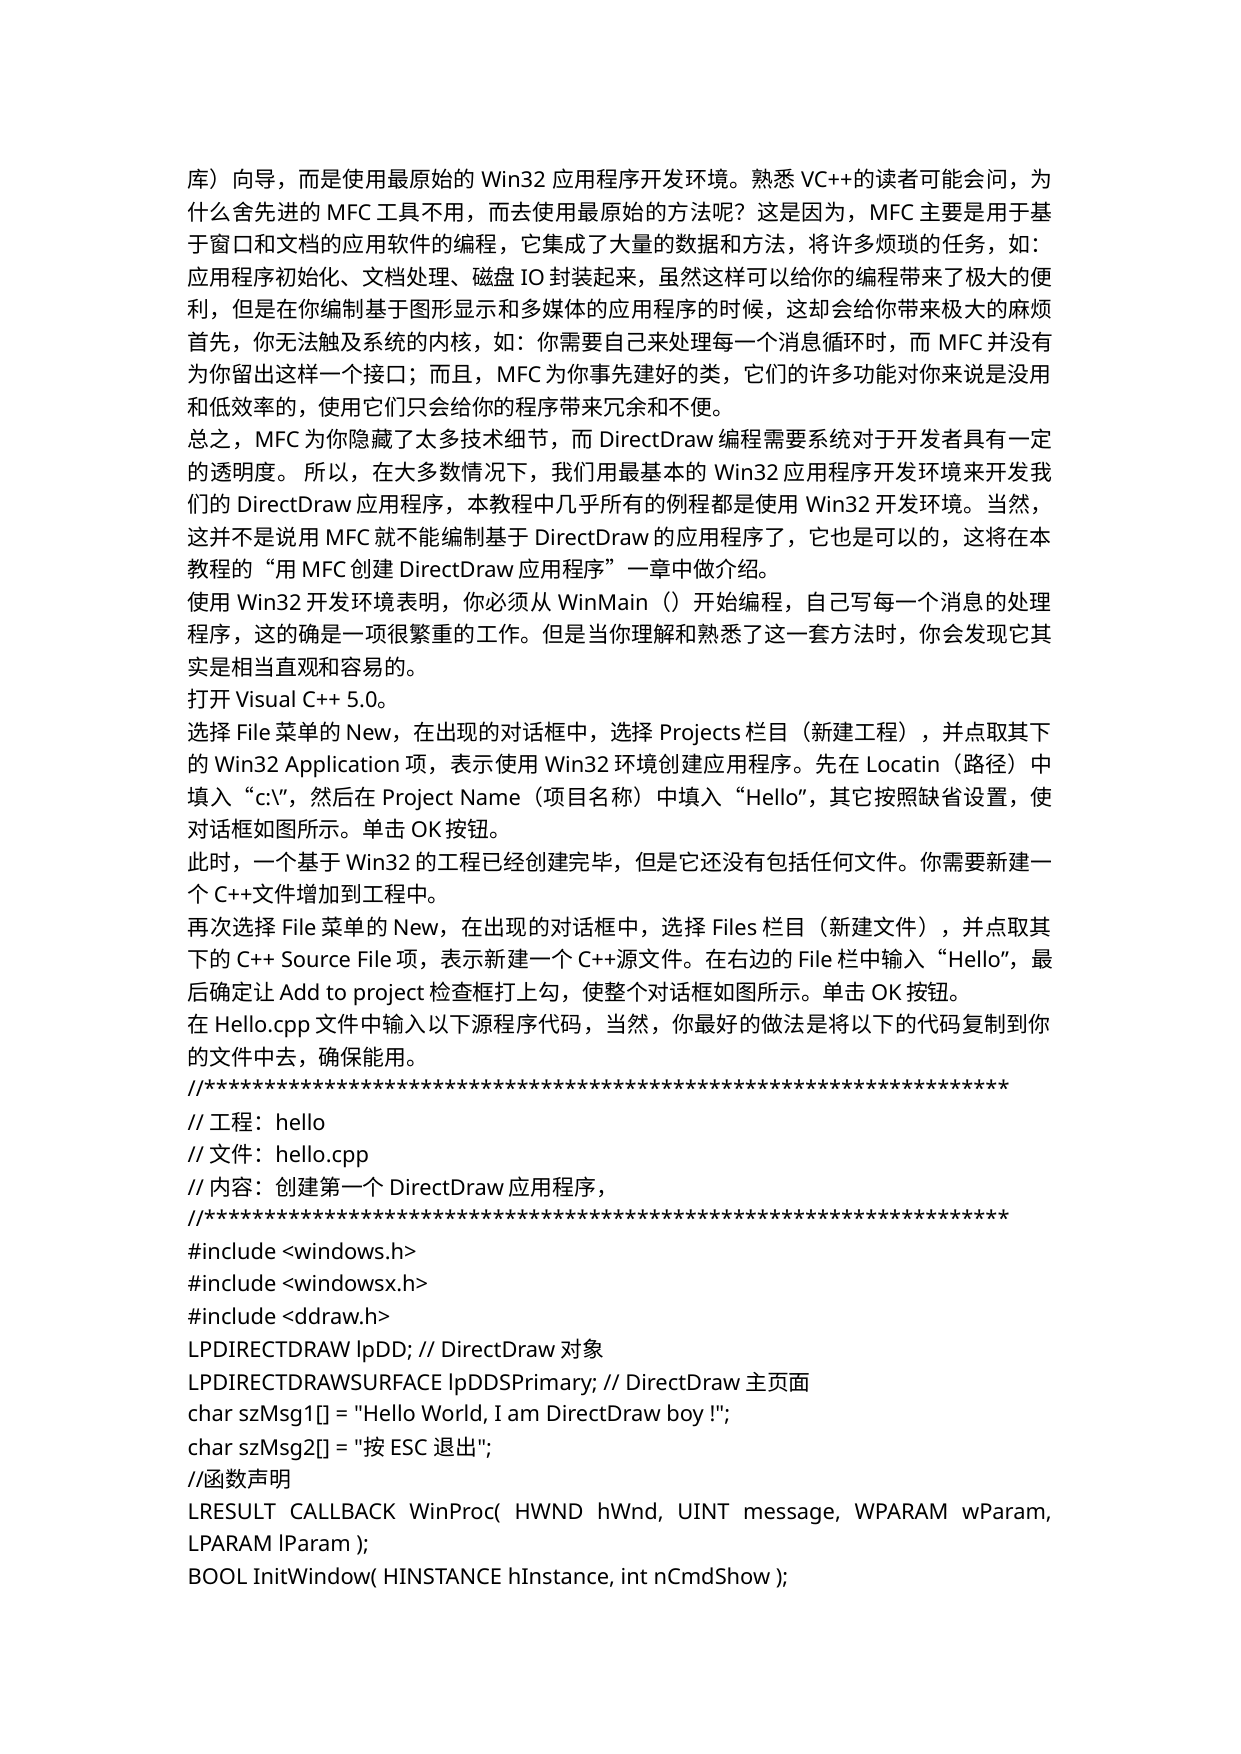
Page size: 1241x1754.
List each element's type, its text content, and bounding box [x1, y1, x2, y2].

text char szMsg2[] = "按 ESC 退出"; [187, 1429, 1053, 1462]
text 使用Win32开发环境表明，你必须从WinMain（）开始编程，自己写每一个消息的处理程序，这的确是一项很繁重的工作。但是当你理解和熟悉了这一套方法时，你会发现它其实是相当直观和容易的。 [187, 584, 1053, 682]
text //函数声明 [187, 1462, 1053, 1494]
text LPDIRECTDRAW lpDD; // DirectDraw对象 [187, 1332, 1053, 1364]
text LRESULT CALLBACK WinProc( HWND hWnd, UINT message, WPARAM wParam, LPARAM lParam ); [187, 1494, 1053, 1559]
text // 内容：创建第一个DirectDraw应用程序， [187, 1169, 1053, 1202]
text #include <windows.h> [187, 1234, 1053, 1267]
text #include <windowsx.h> [187, 1267, 1053, 1299]
text // 文件：hello.cpp [187, 1137, 1053, 1169]
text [187, 162, 1053, 422]
text #include <ddraw.h> [187, 1299, 1053, 1332]
text //******************************************************************* [187, 1202, 1053, 1234]
text // 工程：hello [187, 1104, 1053, 1137]
text 总之，MFC为你隐藏了太多技术细节，而DirectDraw编程需要系统对于开发者具有一定的透明度。 所以，在大多数情况下，我们用最基本的Win32应用程序开发环境来开发我们的DirectDraw应用程序，本教程中几乎所有的例程都是使用Win32开发环境。当然，这并不是说用MFC就不能编制基于DirectDraw的应用程序了，它也是可以的，这将在本教程的“用MFC创建DirectDraw应用程序”一章中做介绍。 [187, 422, 1053, 584]
text //******************************************************************* [187, 1072, 1053, 1104]
text char szMsg1[] = "Hello World, I am DirectDraw boy !"; [187, 1397, 1053, 1429]
text LPDIRECTDRAWSURFACE lpDDSPrimary; // DirectDraw主页面 [187, 1364, 1053, 1397]
text 在Hello.cpp文件中输入以下源程序代码，当然，你最好的做法是将以下的代码复制到你的文件中去，确保能用。 [187, 1007, 1053, 1072]
text BOOL InitWindow( HINSTANCE hInstance, int nCmdShow ); [187, 1559, 1053, 1592]
text 选择File菜单的New，在出现的对话框中，选择Projects栏目（新建工程），并点取其下的Win32 Application项，表示使用Win32环境创建应用程序。先在Locatin（路径）中填入“c:\”，然后在Project Name（项目名称）中填入“Hello”，其它按照缺省设置，使对话框如图所示。单击OK按钮。 [187, 714, 1053, 844]
text 此时，一个基于Win32的工程已经创建完毕，但是它还没有包括任何文件。你需要新建一个C++文件增加到工程中。 [187, 844, 1053, 909]
text 再次选择File菜单的New，在出现的对话框中，选择Files栏目（新建文件），并点取其下的C++ Source File项，表示新建一个C++源文件。在右边的File栏中输入“Hello”，最后确定让Add to project检查框打上勾，使整个对话框如图所示。单击OK按钮。 [187, 909, 1053, 1007]
text 打开Visual C++ 5.0。 [187, 682, 1053, 714]
